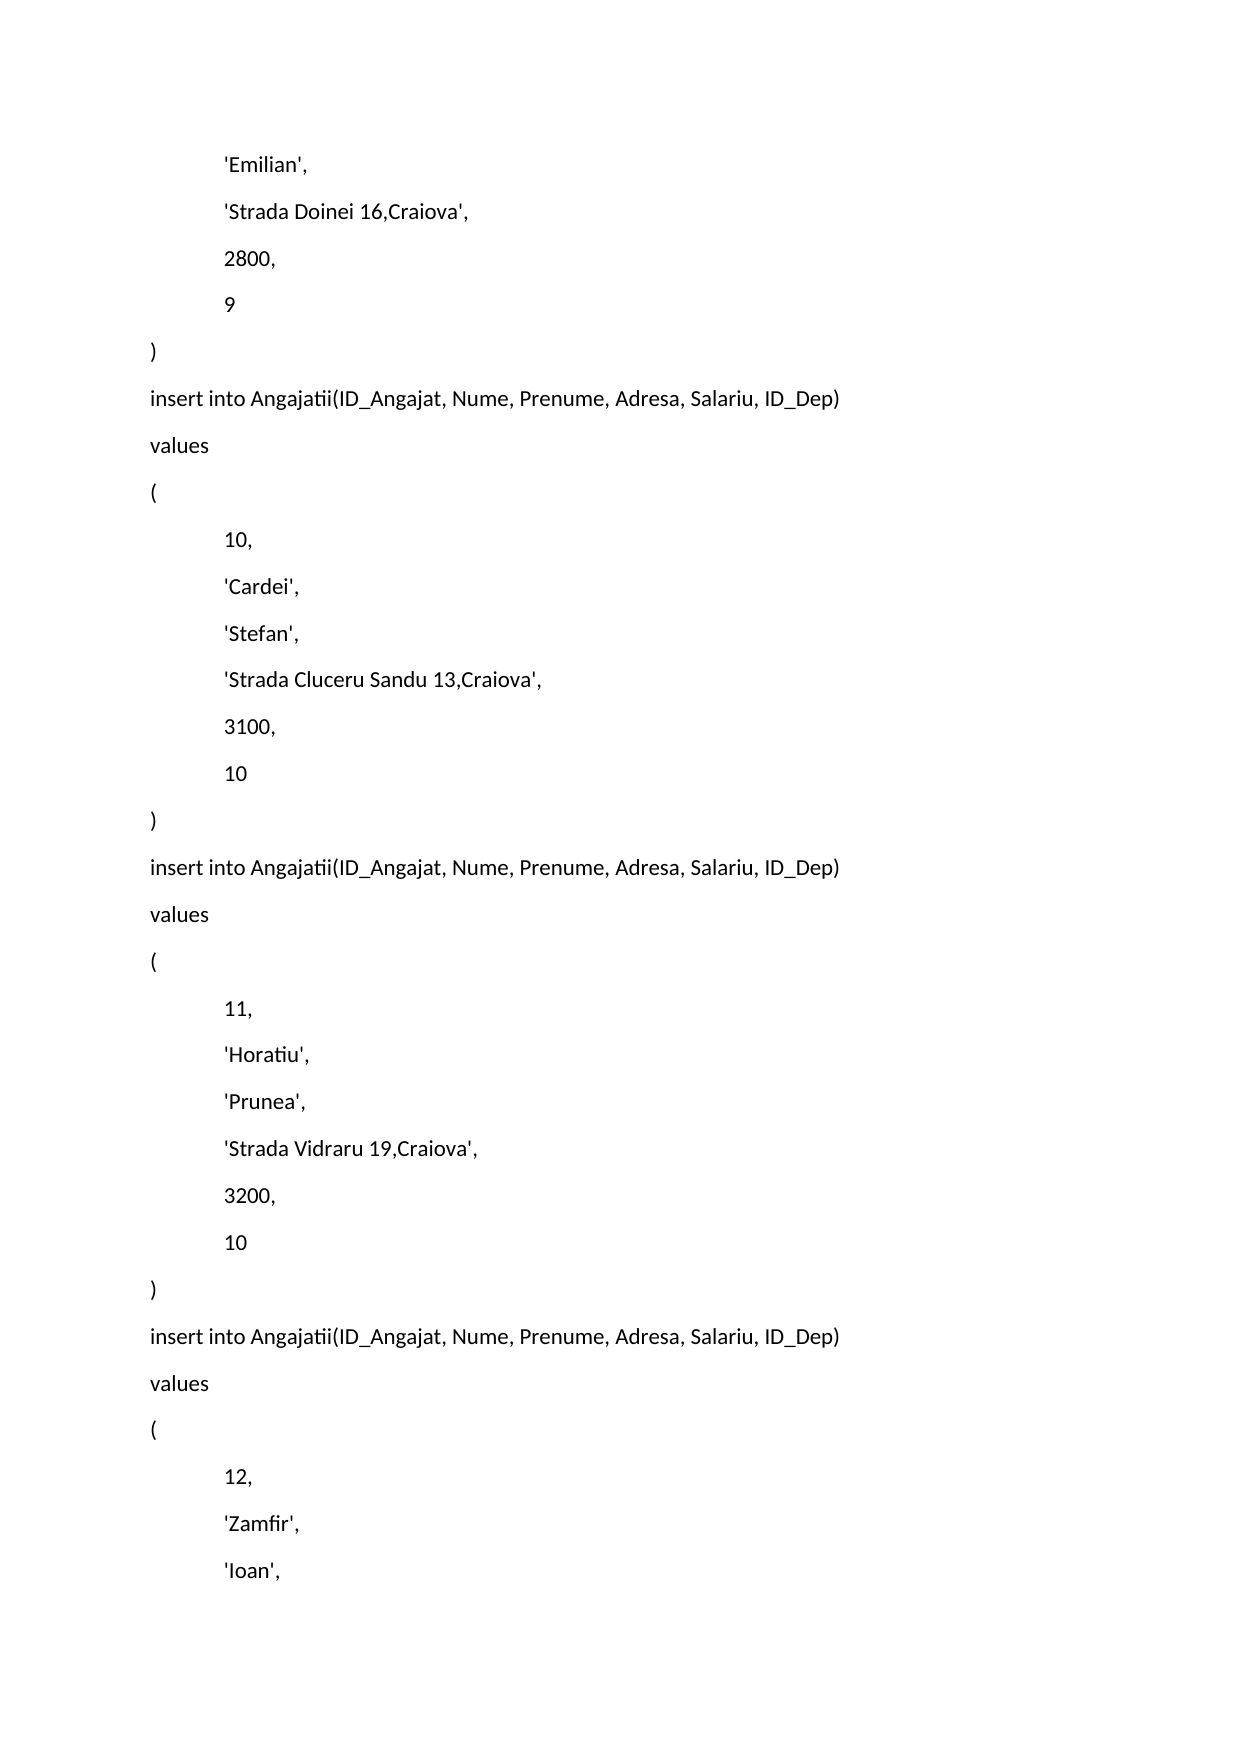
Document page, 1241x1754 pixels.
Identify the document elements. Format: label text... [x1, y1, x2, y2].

text 10, [150, 525, 1090, 553]
text ( [150, 947, 1090, 975]
text ( [150, 1416, 1090, 1444]
text 2800, [150, 244, 1090, 272]
text 12, [150, 1462, 1090, 1491]
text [150, 384, 1090, 412]
text 'Strada Cluceru Sandu 13,Craiova', [150, 666, 1090, 694]
text insert into Angajatii(ID_Angajat, Nume, Prenume, Adresa, Salariu, ID_Dep) [150, 853, 1090, 881]
text 'Prunea', [150, 1087, 1090, 1116]
text 'Emilian', [150, 150, 1090, 178]
text values [150, 900, 1090, 928]
text ( [150, 478, 1090, 506]
text insert into Angajatii(ID_Angajat, Nume, Prenume, Adresa, Salariu, ID_Dep) [150, 1322, 1090, 1350]
text 'Horatiu', [150, 1041, 1090, 1069]
text 10 [150, 1228, 1090, 1256]
text 11, [150, 994, 1090, 1022]
text ) [150, 806, 1090, 834]
text ) [150, 337, 1090, 366]
text 3100, [150, 712, 1090, 741]
text 3200, [150, 1181, 1090, 1209]
text values [150, 1369, 1090, 1397]
text 'Stefan', [150, 619, 1090, 647]
text 'Zamfir', [150, 1509, 1090, 1537]
text values [150, 431, 1090, 459]
text ) [150, 1275, 1090, 1303]
text 10 [150, 759, 1090, 787]
text 'Strada Vidraru 19,Craiova', [150, 1134, 1090, 1162]
text 'Strada Doinei 16,Craiova', [150, 197, 1090, 225]
text 9 [150, 291, 1090, 319]
text 'Ioan', [150, 1556, 1090, 1584]
text 'Cardei', [150, 572, 1090, 600]
